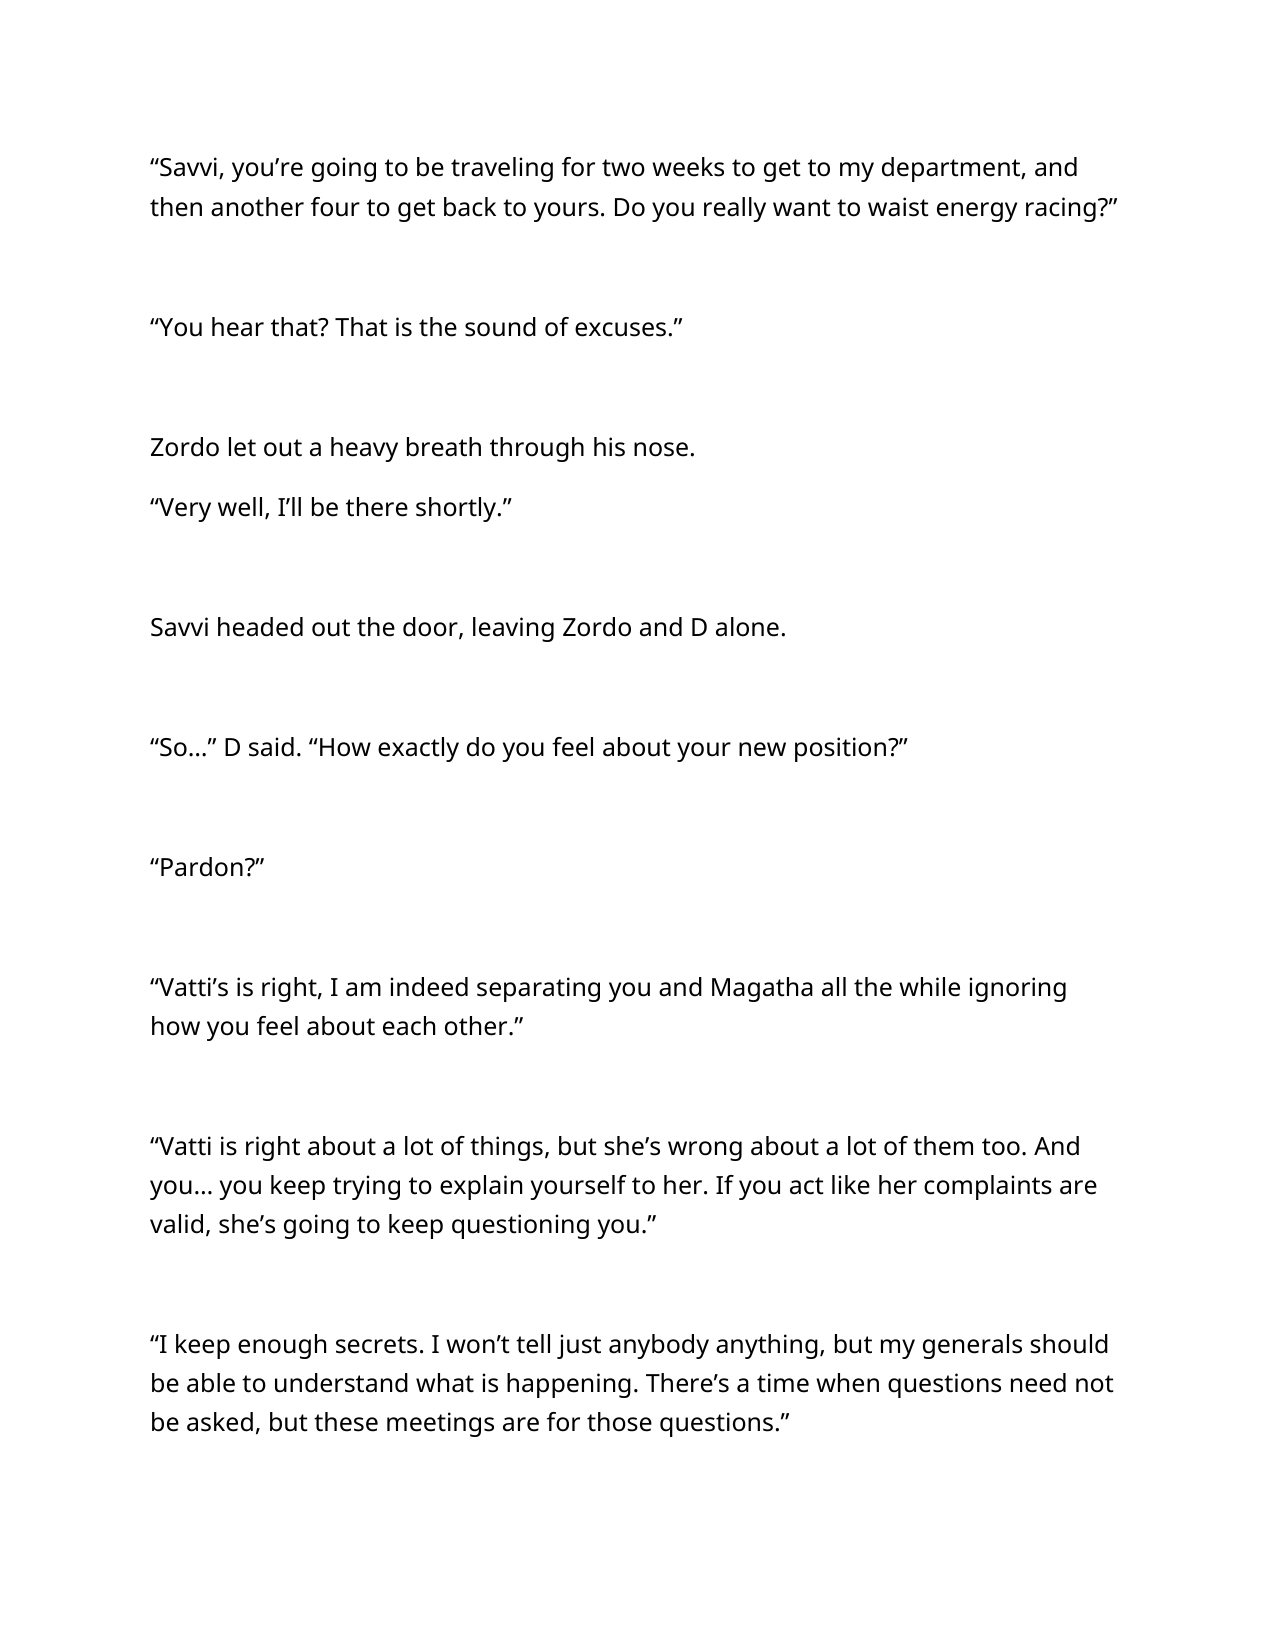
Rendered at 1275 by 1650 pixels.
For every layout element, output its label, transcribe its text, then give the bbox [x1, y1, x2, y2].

text “You hear that? That is the sound of excuses.” [150, 309, 1125, 343]
text “Pardon?” [150, 849, 1125, 883]
text “Vatti’s is right, I am indeed separating you and Magatha all the while ignoring how you feel about each other.” [150, 969, 1125, 1042]
text “I keep enough secrets. I won’t tell just anybody anything, but my generals should be able to understand what is happening. There’s a time when questions need not be asked, but these meetings are for those questions.” [150, 1327, 1125, 1439]
text “So…” D said. “How exactly do you feel about your new position?” [150, 729, 1125, 763]
text Savvi headed out the door, leaving Zordo and D alone. [150, 609, 1125, 643]
text “Savvi, you’re going to be traveling for two weeks to get to my department, and then another four to get back to yours. Do you really want to waist energy racing?” [150, 150, 1125, 223]
text “Very well, I’ll be there shortly.” [150, 489, 1125, 523]
text “Vatti is right about a lot of things, but she’s wrong about a lot of them too. And you… you keep trying to explain yourself to her. If you act like her complaints are valid, she’s going to keep questioning you.” [150, 1128, 1125, 1241]
text Zordo let out a heavy breath through his nose. [150, 429, 1125, 463]
